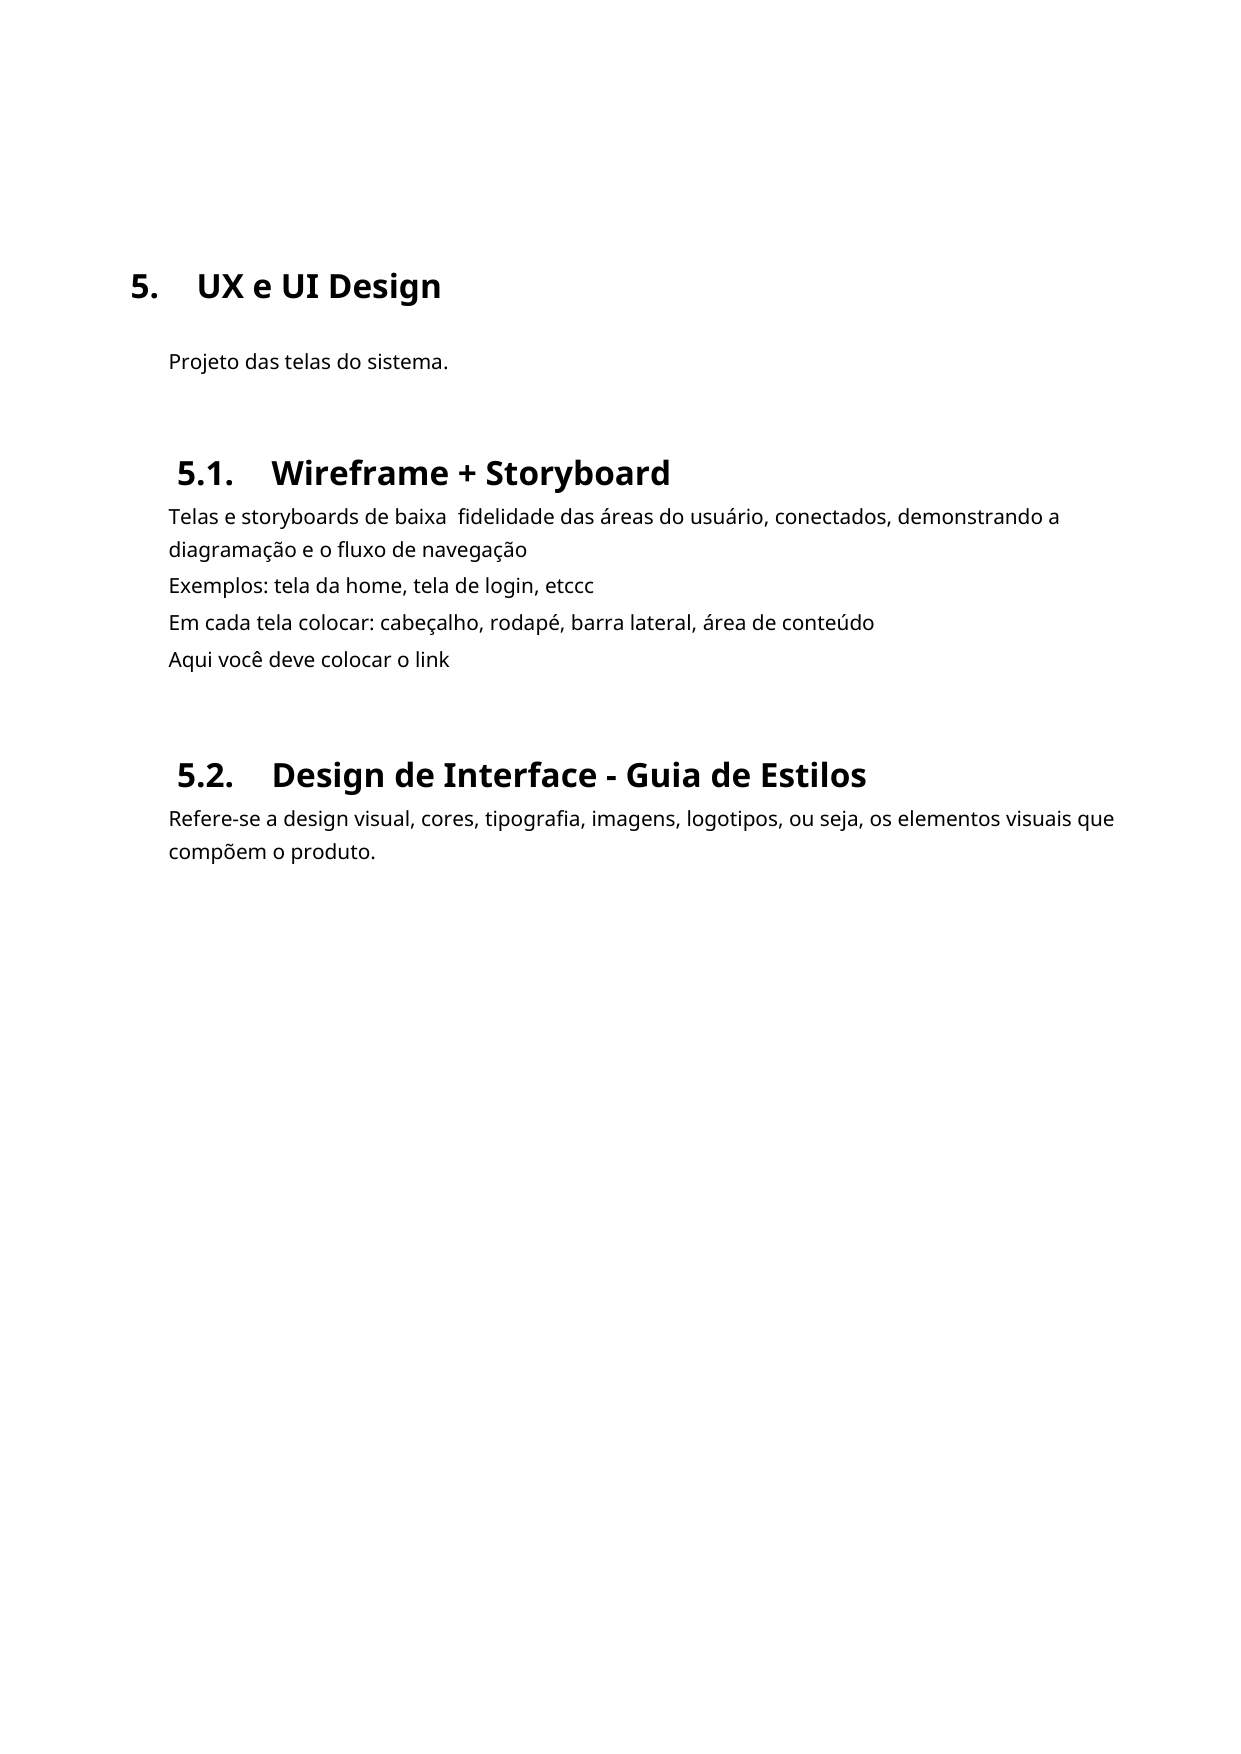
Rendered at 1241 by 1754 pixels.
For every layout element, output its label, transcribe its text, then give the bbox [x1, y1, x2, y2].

text Refere-se a design visual, cores, tipografia, imagens, logotipos, ou seja, os elementos visuais que compõem o produto. [168, 804, 1165, 865]
subtitle UX e UI Design [159, 262, 1165, 308]
text Em cada tela colocar: cabeçalho, rodapé, barra lateral, área de conteúdo [168, 608, 1165, 637]
text Exemplos: tela da home, tela de login, etccc [168, 572, 1165, 600]
text Projeto das telas do sistema. [168, 347, 1165, 376]
text Telas e storyboards de baixa fidelidade das áreas do usuário, conectados, demonstrando a diagramação e o fluxo de navegação [168, 502, 1165, 563]
text Aqui você deve colocar o link [168, 645, 1165, 673]
subtitle Design de Interface - Guia de Estilos [234, 752, 1165, 797]
subtitle Wireframe + Storyboard [234, 450, 1165, 495]
